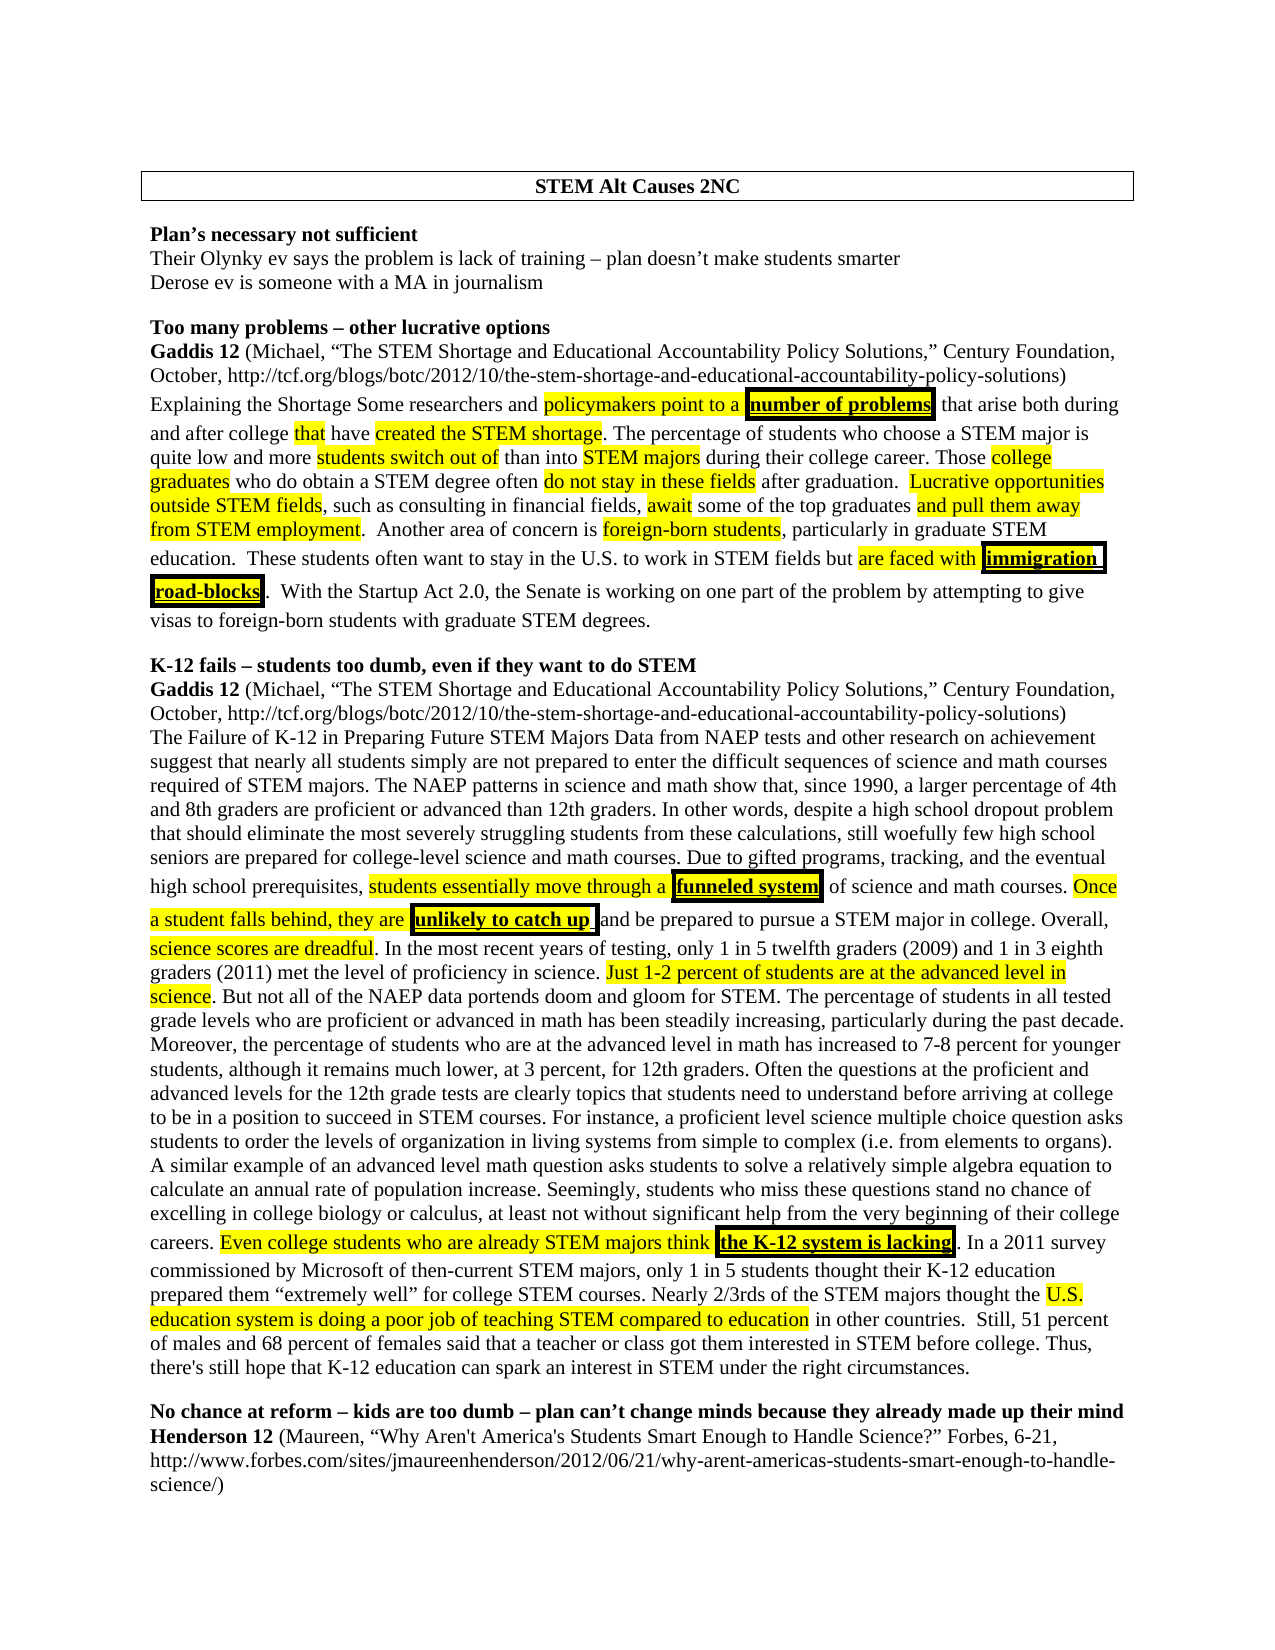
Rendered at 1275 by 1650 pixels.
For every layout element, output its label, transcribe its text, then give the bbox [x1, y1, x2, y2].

subtitle Too many problems – other lucrative options [150, 315, 1125, 339]
text Derose ev is someone with a MA in journalism [150, 270, 1125, 294]
subtitle K-12 fails – students too dumb, even if they want to do STEM [150, 653, 1125, 677]
text Their Olynky ev says the problem is lack of training – plan doesn’t make students smarter [150, 246, 1125, 270]
subtitle STEM Alt Causes 2NC [142, 172, 1133, 200]
text Gaddis 12 (Michael, “The STEM Shortage and Educational Accountability Policy Solutions,” Century Foundation, October, http://tcf.org/blogs/botc/2012/10/the-stem-shortage-and-educational-accountability-policy-solutions) [150, 677, 1125, 725]
text The Failure of K-12 in Preparing Future STEM Majors Data from NAEP tests and other research on achievement suggest that nearly all students simply are not prepared to enter the difficult sequences of science and math courses required of STEM majors. The NAEP patterns in science and math show that, since 1990, a larger percentage of 4th and 8th graders are proficient or advanced than 12th graders. In other words, despite a high school dropout problem that should eliminate the most severely struggling students from these calculations, still woefully few high school seniors are prepared for college-level science and math courses. Due to gifted programs, tracking, and the eventual high school prerequisites, students essentially move through a funneled system of science and math courses. Once a student falls behind, they are unlikely to catch up and be prepared to pursue a STEM major in college. Overall, science scores are dreadful. In the most recent years of testing, only 1 in 5 twelfth graders (2009) and 1 in 3 eighth graders (2011) met the level of proficiency in science. Just 1-2 percent of students are at the advanced level in science. But not all of the NAEP data portends doom and gloom for STEM. The percentage of students in all tested grade levels who are proficient or advanced in math has been steadily increasing, particularly during the past decade. Moreover, the percentage of students who are at the advanced level in math has increased to 7-8 percent for younger students, although it remains much lower, at 3 percent, for 12th graders. Often the questions at the proficient and advanced levels for the 12th grade tests are clearly topics that students need to understand before arriving at college to be in a position to succeed in STEM courses. For instance, a proficient level science multiple choice question asks students to order the levels of organization in living systems from simple to complex (i.e. from elements to organs). A similar example of an advanced level math question asks students to solve a relatively simple algebra equation to calculate an annual rate of population increase. Seemingly, students who miss these questions stand no chance of excelling in college biology or calculus, at least not without significant help from the very beginning of their college careers. Even college students who are already STEM majors think the K-12 system is lacking. In a 2011 survey commissioned by Microsoft of then-current STEM majors, only 1 in 5 students thought their K-12 education prepared them “extremely well” for college STEM courses. Nearly 2/3rds of the STEM majors thought the U.S. education system is doing a poor job of teaching STEM compared to education in other countries. Still, 51 percent of males and 68 percent of females said that a teacher or class got them interested in STEM before college. Thus, there's still hope that K-12 education can spark an interest in STEM under the right circumstances. [150, 725, 1125, 1379]
text Gaddis 12 (Michael, “The STEM Shortage and Educational Accountability Policy Solutions,” Century Foundation, October, http://tcf.org/blogs/botc/2012/10/the-stem-shortage-and-educational-accountability-policy-solutions) [150, 339, 1125, 387]
text Explaining the Shortage Some researchers and policymakers point to a number of problems that arise both during and after college that have created the STEM shortage. The percentage of students who choose a STEM major is quite low and more students switch out of than into STEM majors during their college career. Those college graduates who do obtain a STEM degree often do not stay in these fields after graduation. Lucrative opportunities outside STEM fields, such as consulting in financial fields, await some of the top graduates and pull them away from STEM employment. Another area of concern is foreign-born students, particularly in graduate STEM education. These students often want to stay in the U.S. to work in STEM fields but are faced with immigration road-blocks. With the Startup Act 2.0, the Senate is working on one part of the problem by attempting to give visas to foreign-born students with graduate STEM degrees. [150, 387, 1125, 632]
subtitle No chance at reform – kids are too dumb – plan can’t change minds because they already made up their mind [150, 1399, 1125, 1423]
subtitle Plan’s necessary not sufficient [150, 222, 1125, 246]
text Henderson 12 (Maureen, “Why Aren't America's Students Smart Enough to Handle Science?” Forbes, 6-21, http://www.forbes.com/sites/jmaureenhenderson/2012/06/21/why-arent-americas-students-smart-enough-to-handle-science/) [150, 1423, 1125, 1496]
